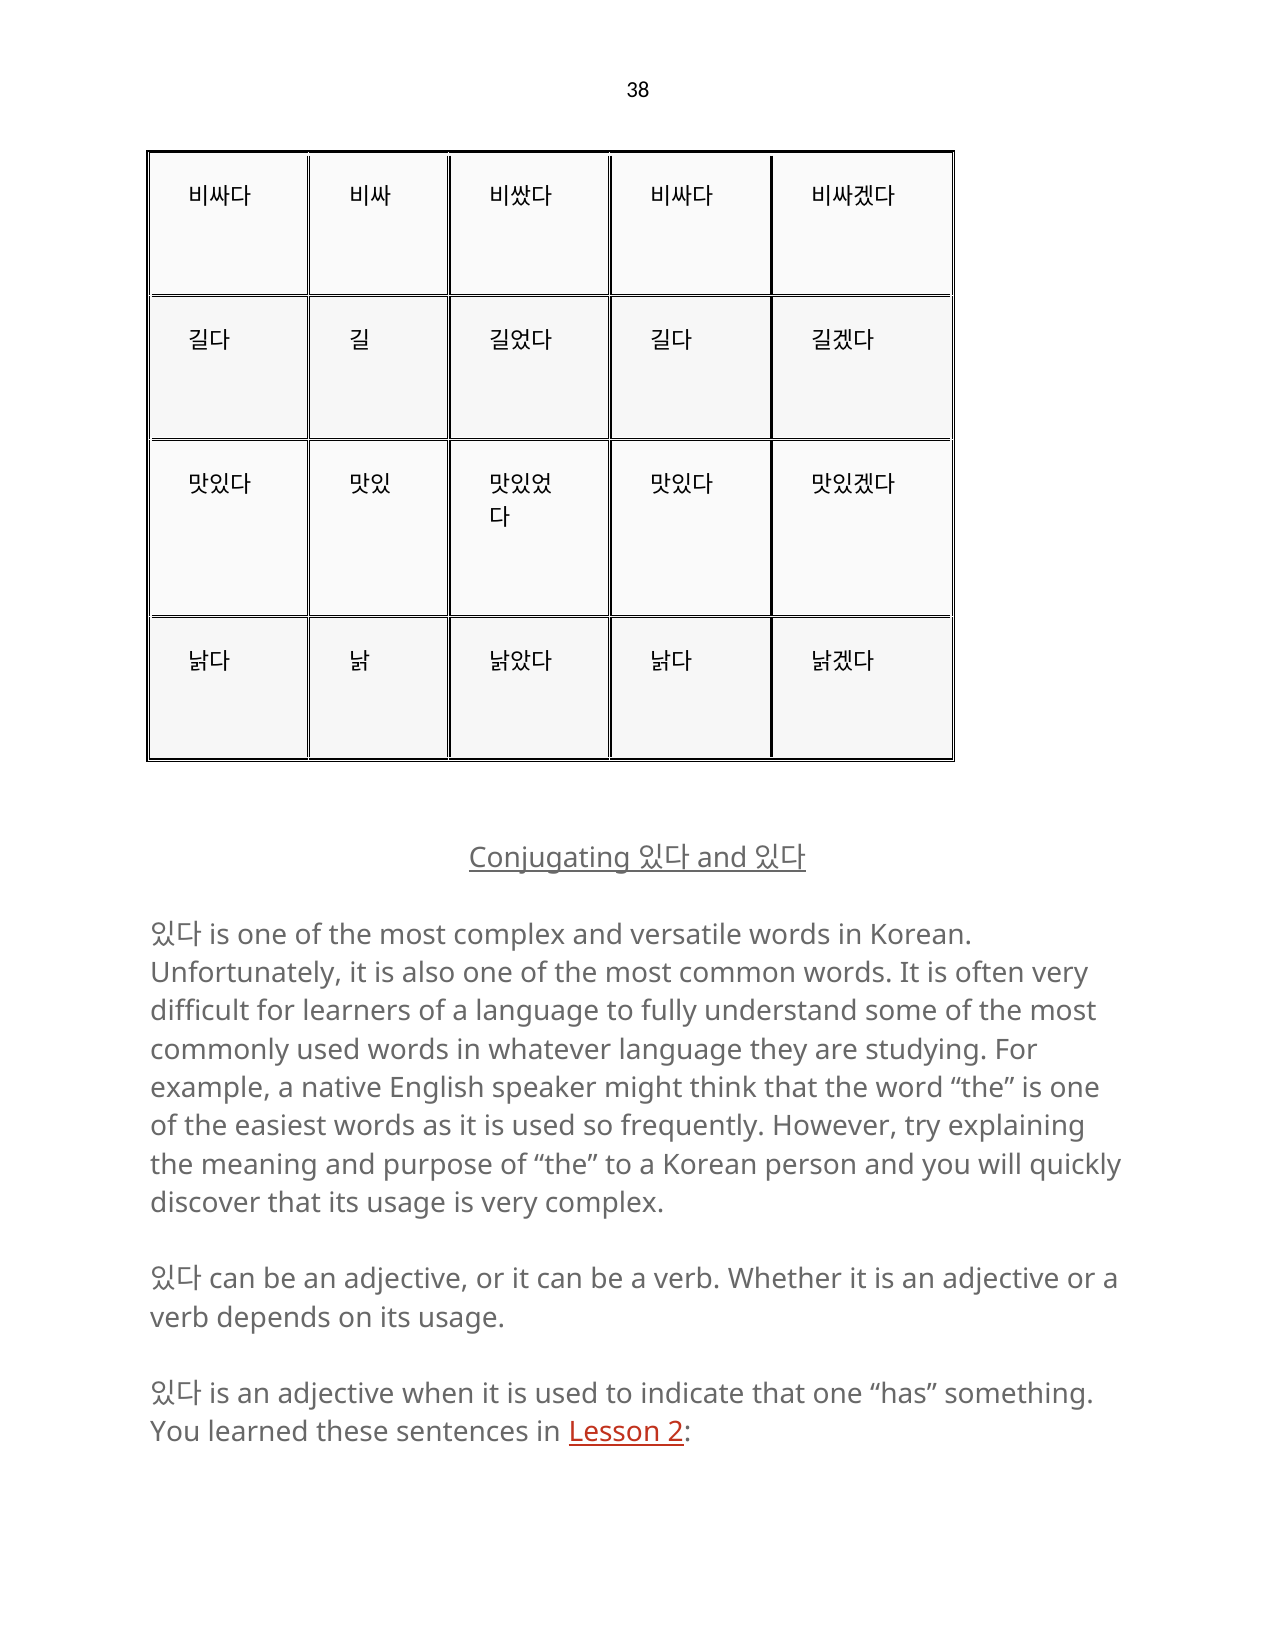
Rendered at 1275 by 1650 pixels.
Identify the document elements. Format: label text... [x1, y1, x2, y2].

table_cell 맛있었다 [451, 441, 608, 614]
table_cell 길다 [612, 297, 770, 437]
table_cell 맛있다 [612, 441, 770, 614]
table_cell 비싸다 [610, 153, 771, 294]
table_cell 맛있겠다 [773, 438, 952, 614]
text 있다 can be an adjective, or it can be a verb. Whether it is an adjective or a verb depends on its usage. [150, 1256, 1125, 1335]
table_cell 길 [310, 297, 447, 437]
table_cell 맛있 [310, 441, 447, 614]
table_cell 낡겠다 [771, 615, 952, 758]
table_cell 비싸겠다 [771, 153, 952, 294]
table_cell 맛있다 [150, 438, 307, 614]
table_cell 낡았다 [449, 615, 610, 758]
table_cell 길었다 [451, 297, 608, 437]
table_cell 길겠다 [771, 294, 953, 437]
text Conjugating 있다 and 있다 [150, 835, 1125, 876]
table_cell 낡다 [610, 618, 771, 758]
table_cell 낡다 [150, 615, 309, 758]
table_cell 비쌌다 [449, 152, 610, 294]
table_cell 비싸 [309, 152, 449, 294]
text 있다 is an adjective when it is used to indicate that one “has” something. You learned these sentences in Lesson 2: [150, 1371, 1125, 1450]
table_cell 낡 [309, 615, 449, 758]
text 있다 is one of the most complex and versatile words in Korean. Unfortunately, it is also one of the most common words. It is often very difficult for learners of a language to fully understand some of the most commonly used words in whatever language they are studying. For example, a native English speaker might think that the word “the” is one of the easiest words as it is used so frequently. However, try explaining the meaning and purpose of “the” to a Korean person and you will quickly discover that its usage is very complex. [150, 911, 1125, 1221]
table_cell 비싸다 [150, 153, 309, 294]
table_cell 길다 [148, 294, 309, 437]
